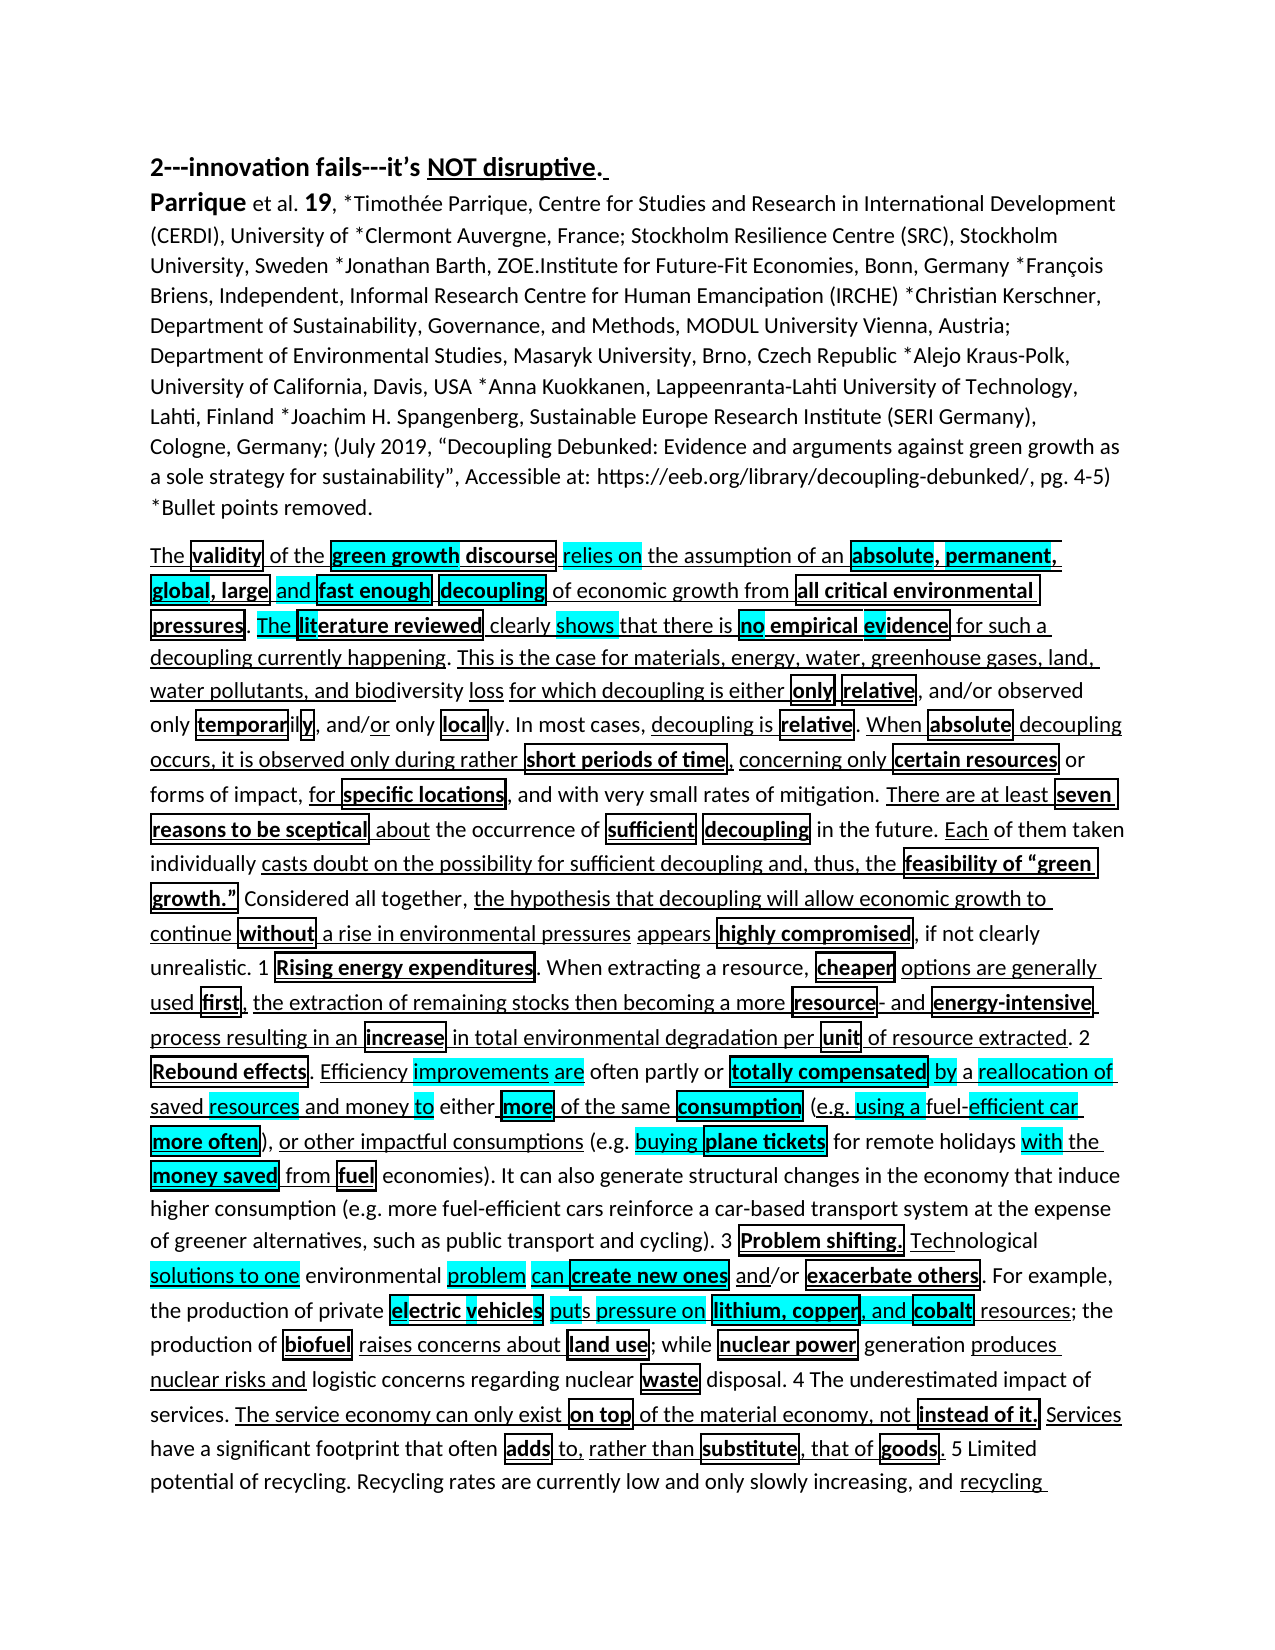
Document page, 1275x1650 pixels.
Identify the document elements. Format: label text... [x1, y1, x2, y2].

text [150, 539, 1125, 1495]
text Parrique et al. 19, *Timothée Parrique, Centre for Studies and Research in International Development (CERDI), University of *Clermont Auvergne, France; Stockholm Resilience Centre (SRC), Stockholm University, Sweden *Jonathan Barth, ZOE.Institute for Future-Fit Economies, Bonn, Germany *François Briens, Independent, Informal Research Centre for Human Emancipation (IRCHE) *Christian Kerschner, Department of Sustainability, Governance, and Methods, MODUL University Vienna, Austria; Department of Environmental Studies, Masaryk University, Brno, Czech Republic *Alejo Kraus-Polk, University of California, Davis, USA *Anna Kuokkanen, Lappeenranta-Lahti University of Technology, Lahti, Finland *Joachim H. Spangenberg, Sustainable Europe Research Institute (SERI Germany), Cologne, Germany; (July 2019, “Decoupling Debunked: Evidence and arguments against green growth as a sole strategy for sustainability”, Accessible at: https://eeb.org/library/decoupling-debunked/, pg. 4-5) *Bullet points removed. [150, 186, 1125, 521]
subtitle 2---innovation fails---it’s NOT disruptive. [150, 150, 1125, 183]
